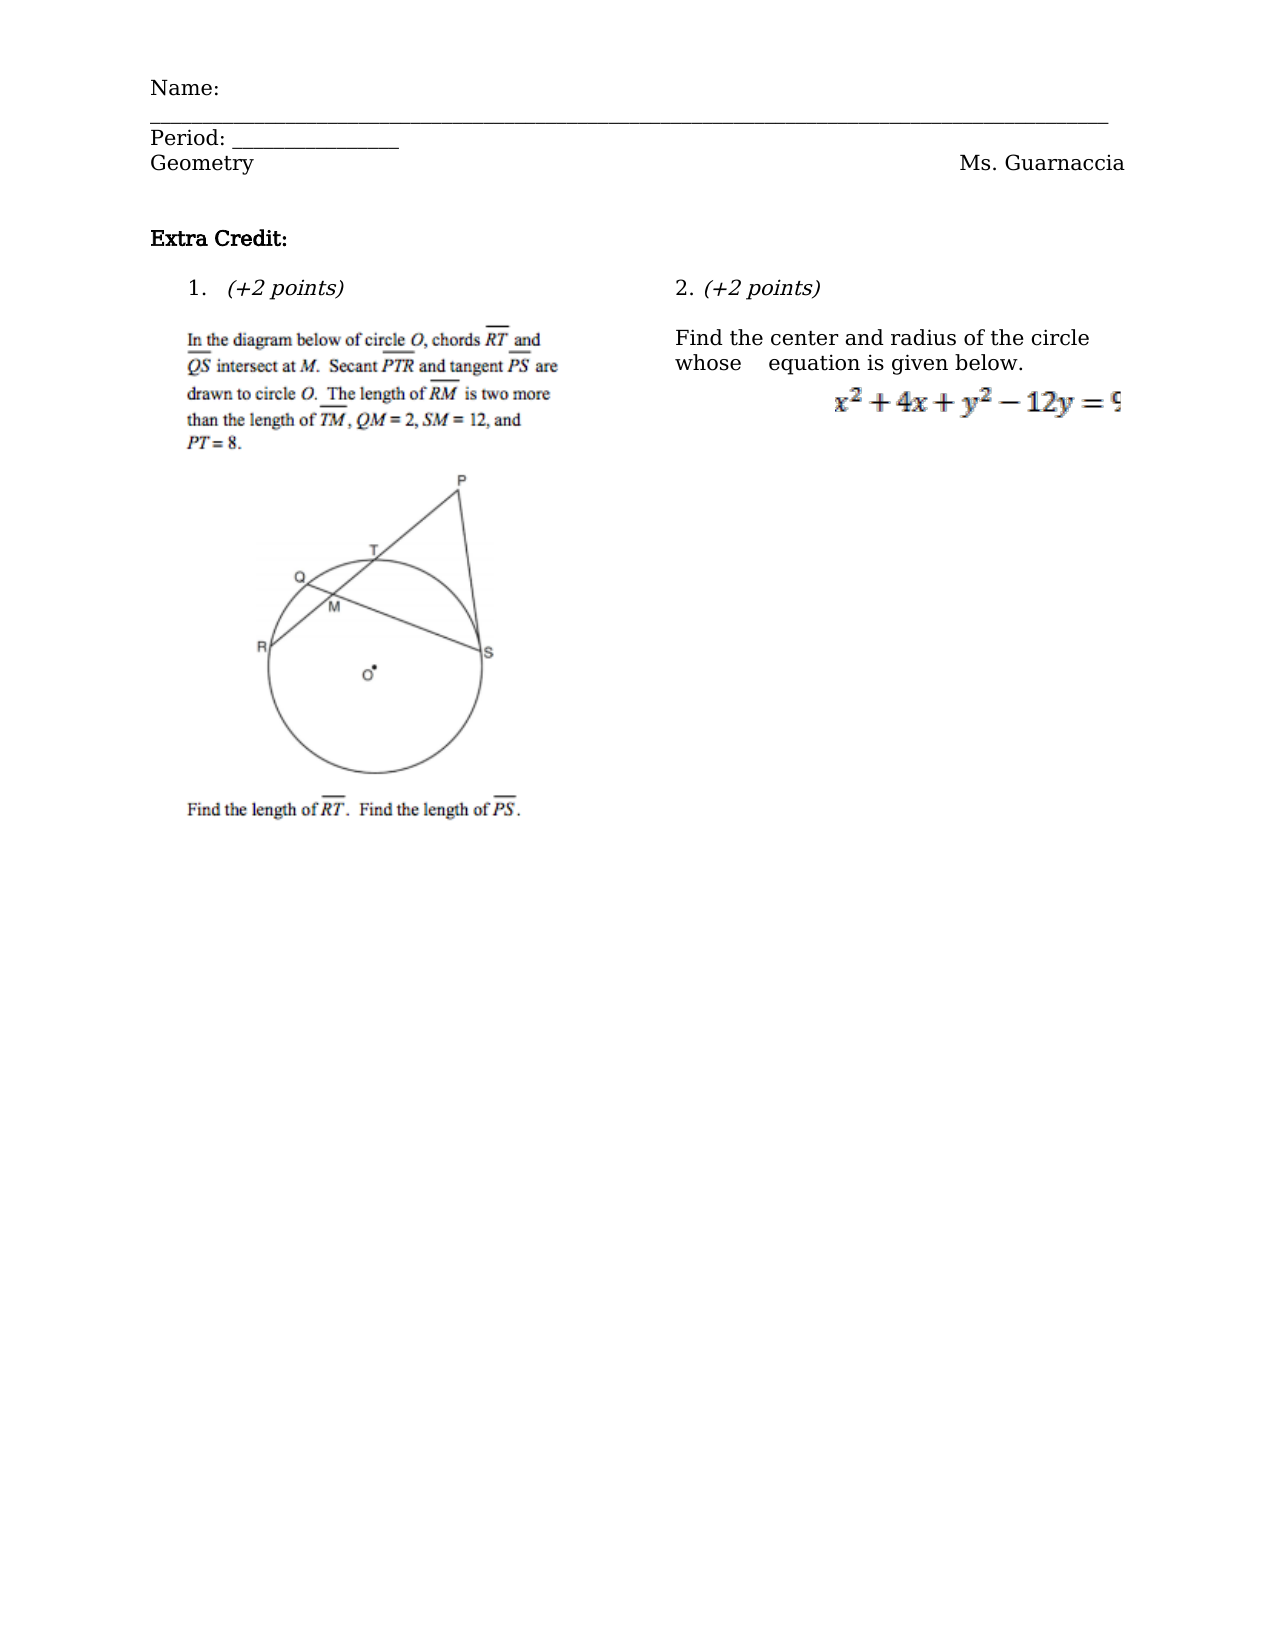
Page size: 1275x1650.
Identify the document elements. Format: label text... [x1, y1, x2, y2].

picture [177, 322, 572, 830]
picture [833, 386, 1121, 420]
list Find the center and radius of the circle whose equation is given below. [675, 325, 1125, 431]
list (+2 points) 2. (+2 points) [187, 275, 1125, 300]
text Extra Credit: [150, 225, 1125, 250]
